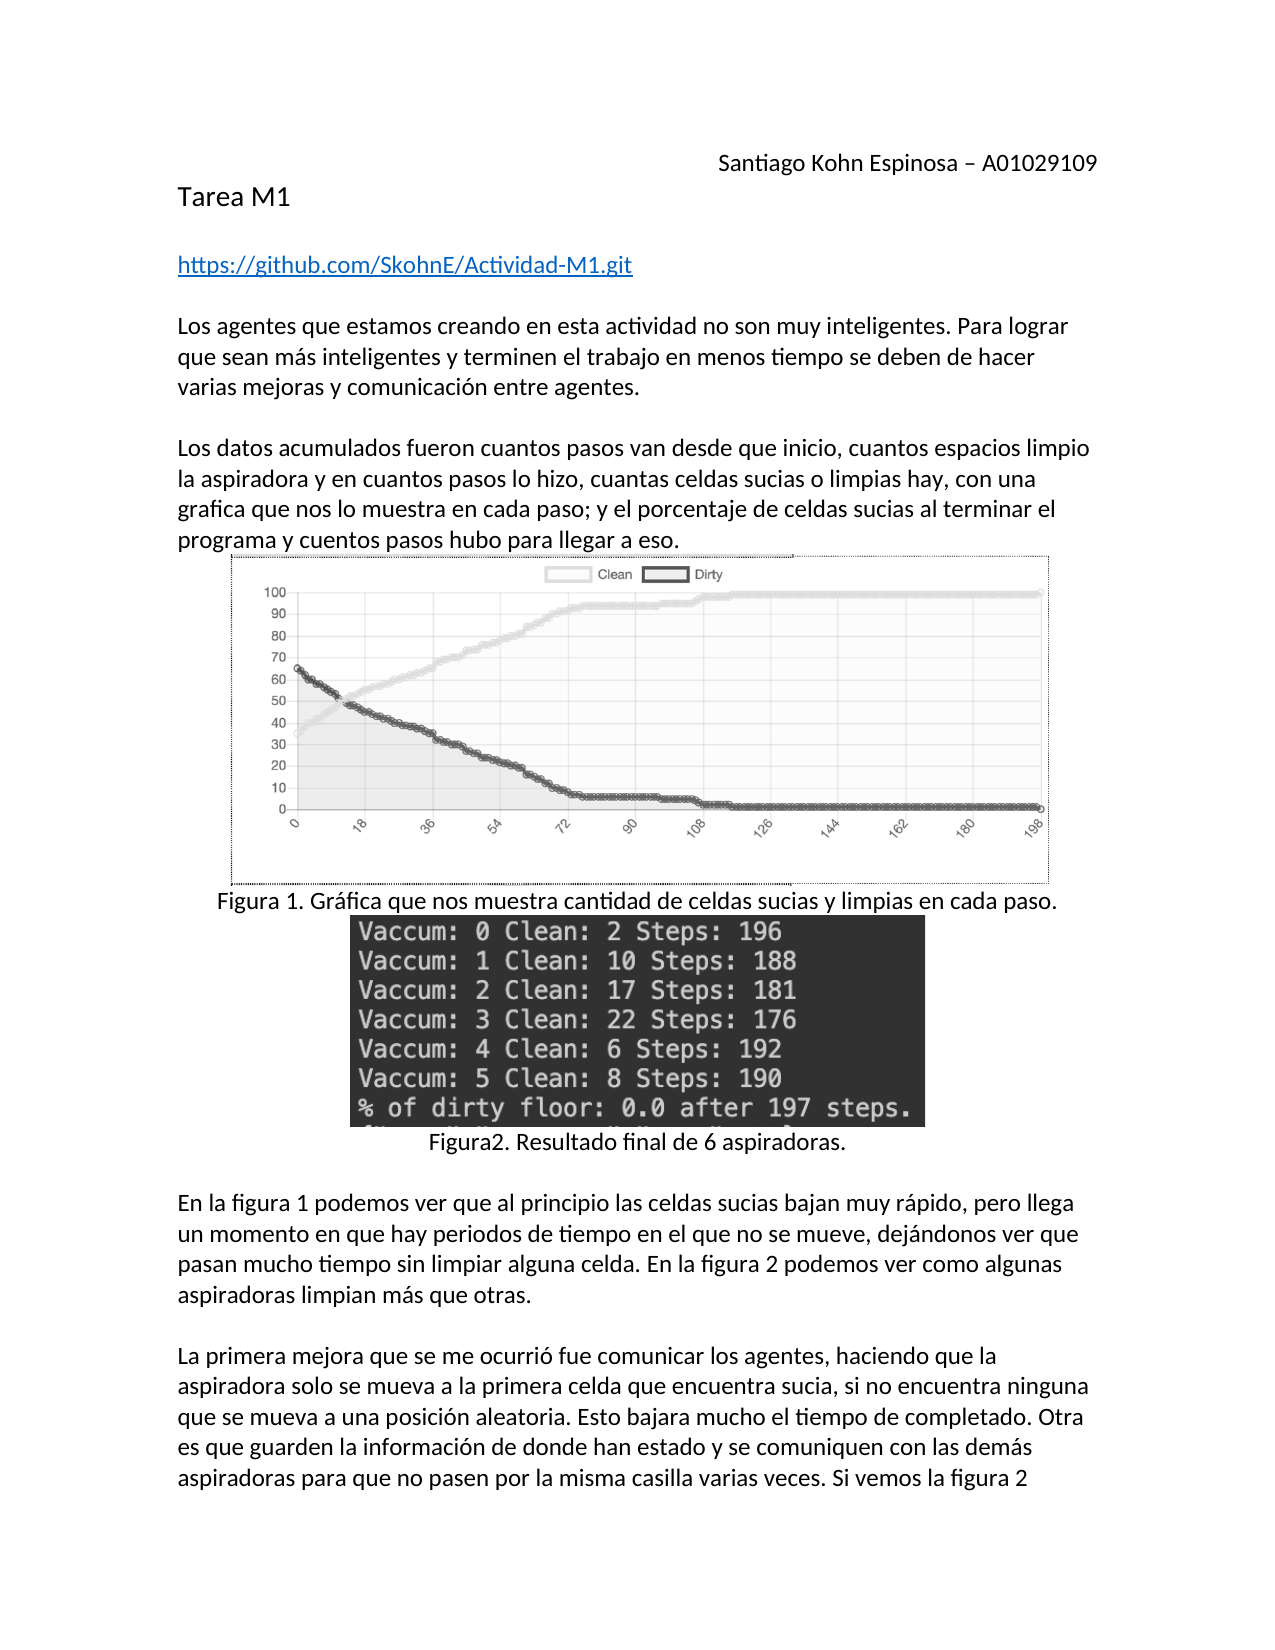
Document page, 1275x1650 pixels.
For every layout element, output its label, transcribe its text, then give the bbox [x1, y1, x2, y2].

picture [226, 554, 1049, 886]
text Santiago Kohn Espinosa – A01029109 [177, 148, 1098, 178]
text Tarea M1 [177, 178, 1098, 214]
text Los datos acumulados fueron cuantos pasos van desde que inicio, cuantos espacios limpio la aspiradora y en cuantos pasos lo hizo, cuantas celdas sucias o limpias hay, con una grafica que nos lo muestra en cada paso; y el porcentaje de celdas sucias al terminar el programa y cuentos pasos hubo para llegar a eso. [177, 432, 1098, 554]
picture [350, 915, 926, 1127]
text https://github.com/SkohnE/Actividad-M1.git [177, 249, 1098, 280]
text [177, 1340, 1098, 1492]
text Figura 1. Gráfica que nos muestra cantidad de celdas sucias y limpias en cada paso. [177, 885, 1098, 916]
text En la figura 1 podemos ver que al principio las celdas sucias bajan muy rápido, pero llega un momento en que hay periodos de tiempo en el que no se mueve, dejándonos ver que pasan mucho tiempo sin limpiar alguna celda. En la figura 2 podemos ver como algunas aspiradoras limpian más que otras. [177, 1187, 1098, 1309]
text Los agentes que estamos creando en esta actividad no son muy inteligentes. Para lograr que sean más inteligentes y terminen el trabajo en menos tiempo se deben de hacer varias mejoras y comunicación entre agentes. [177, 310, 1098, 402]
text Figura2. Resultado final de 6 aspiradoras. [177, 1126, 1098, 1157]
